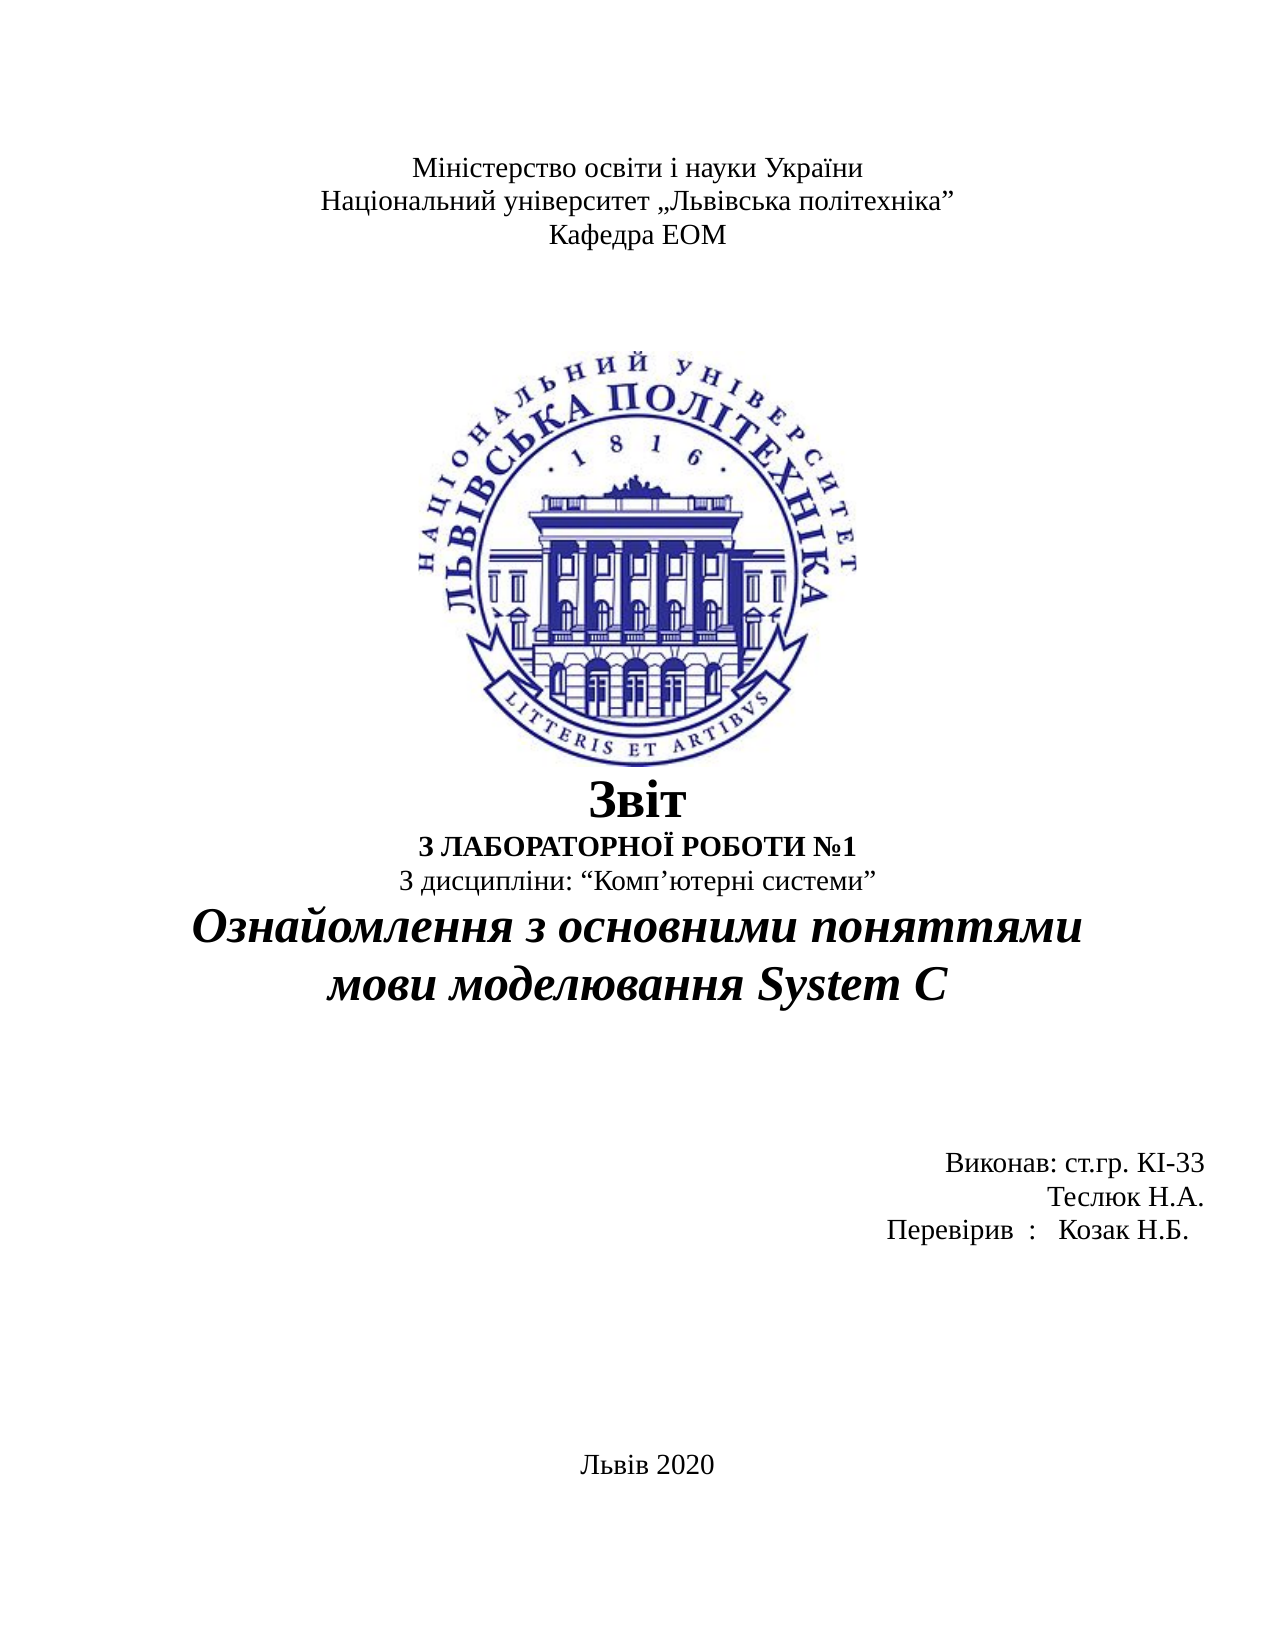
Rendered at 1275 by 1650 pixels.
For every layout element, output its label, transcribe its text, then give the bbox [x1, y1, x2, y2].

text Виконав: ст.гр. КІ-33 [150, 1145, 1219, 1179]
text Ознайомлення з основними поняттями мови моделювання System C [150, 896, 1125, 1011]
text Міністерство освіти і науки України [150, 150, 1125, 183]
text Львів 2020 [150, 1447, 1125, 1481]
text Звіт [150, 767, 1125, 829]
text Кафедра ЕОМ [150, 217, 1125, 251]
text Теслюк Н.А. [150, 1179, 1219, 1212]
text з ЛабораторнОЇ роботИ №1 [150, 829, 1125, 863]
text З дисципліни: “Комп’ютерні системи” [150, 863, 1125, 896]
text Національний університет „Львівська політехніка” [150, 183, 1125, 217]
text Перевірив : Козак Н.Б. [150, 1212, 1219, 1246]
picture [418, 351, 857, 767]
